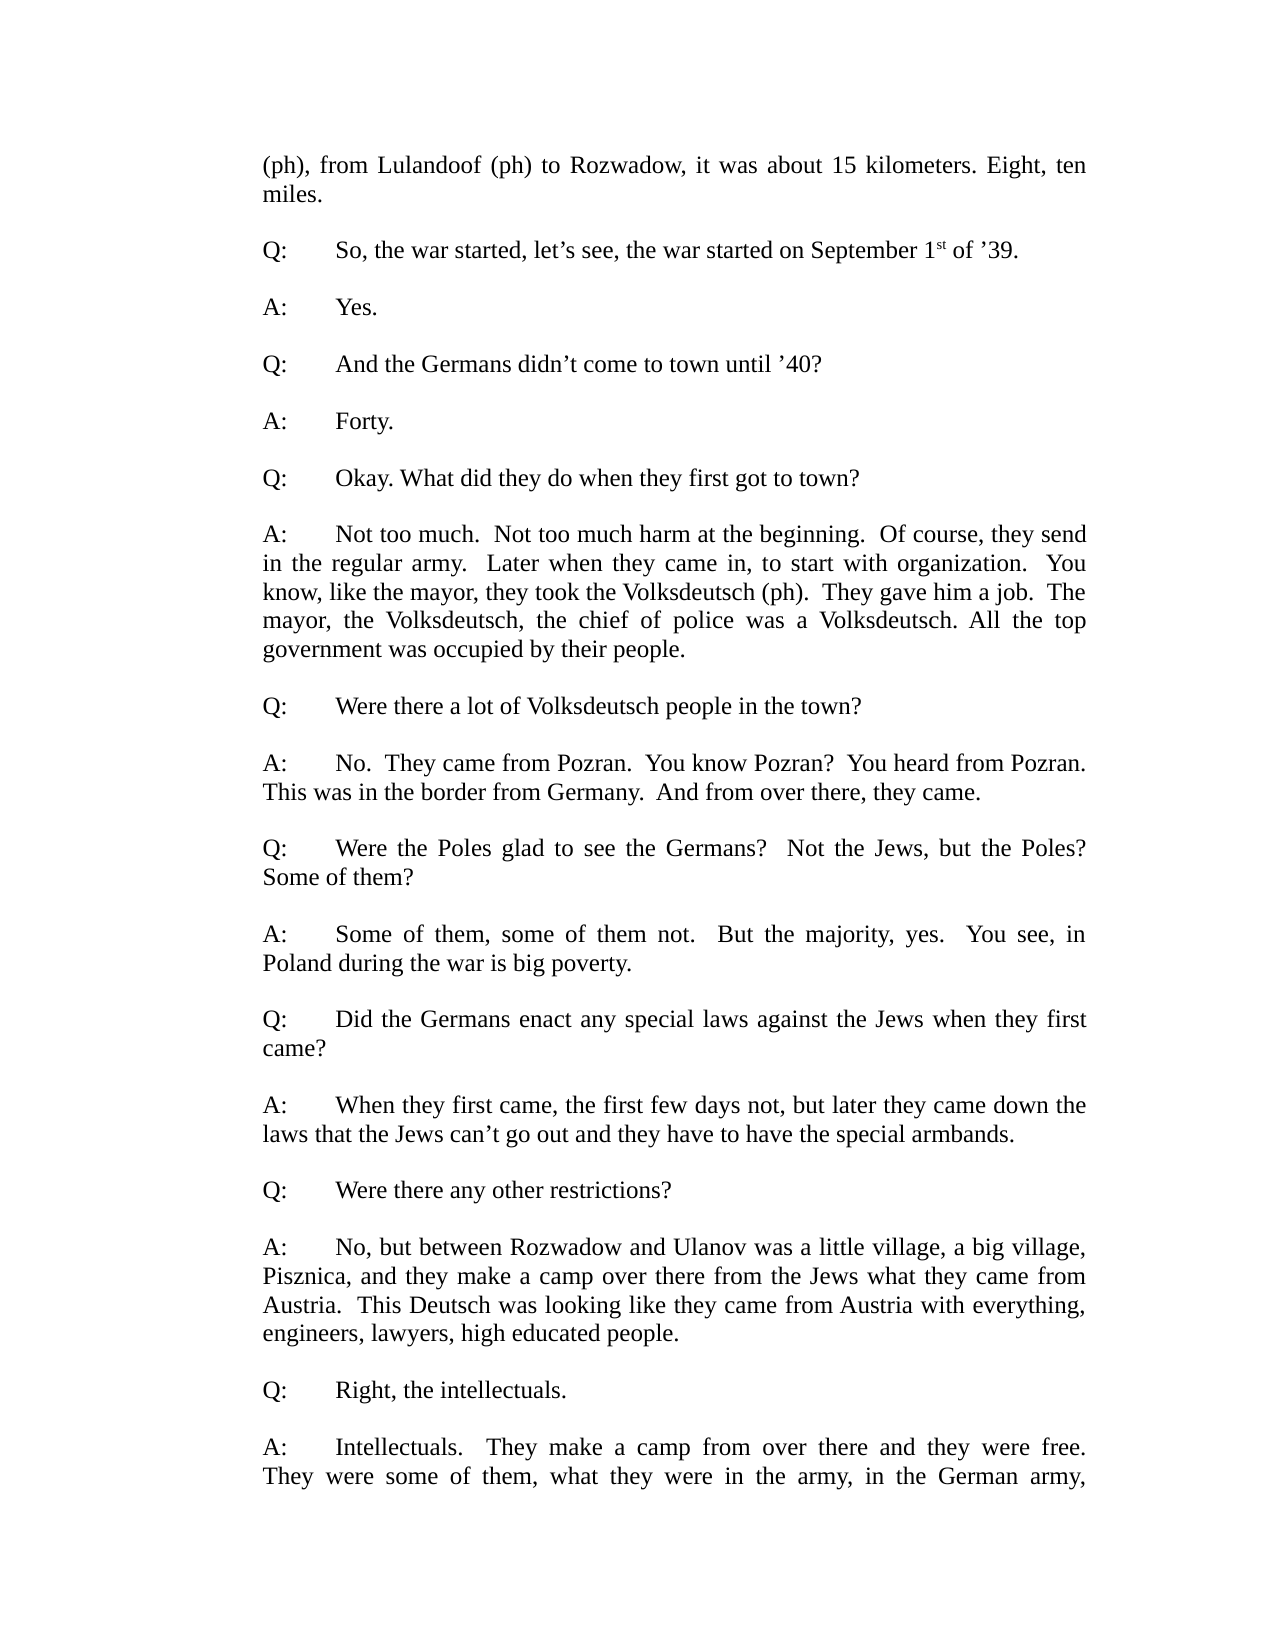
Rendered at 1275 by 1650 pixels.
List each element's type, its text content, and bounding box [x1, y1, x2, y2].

text A: Some of them, some of them not. But the majority, yes. You see, in Poland during the war is big poverty. [262, 1099, 1087, 1156]
text A: Not too much. Not too much harm at the beginning. Of course, they send in the regular army. Later when they came in, to start with organization. You know, like the mayor, they took the Volksdeutsch (ph). They gave him a job. The mayor, the Volksdeutsch, the chief of police was a Volksdeutsch. All the top government was occupied by their people. [262, 696, 1087, 840]
text Q: Were there a lot of Volksdeutsch people in the town? [262, 869, 1087, 897]
text A: The Germans. [262, 179, 1087, 207]
text Q: Were the Poles glad to see the Germans? Not the Jews, but the Poles? Some of them? [262, 1012, 1087, 1070]
text A: No. They came from Pozran. You know Pozran? You heard from Pozran. This was in the border from Germany. And from over there, they came. [262, 926, 1087, 984]
text A: No, Rozwadow was warned of the Russians. The Russians were Luland (ph), from Lulandoof (ph) to Rozwadow, it was about 15 kilometers. Eight, ten miles. [262, 294, 1087, 380]
text Q: Did the Germans enact any special laws against the Jews when they first came? [262, 1185, 1087, 1242]
text Q: Okay. What did they do when they first got to town? [262, 639, 1087, 667]
text Q: And the Germans didn’t come to town until ’40? [262, 524, 1087, 552]
text A: Forty. [262, 581, 1087, 610]
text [262, 1415, 1087, 1472]
text A: Yes. [262, 466, 1087, 495]
text Q: The Germans, oh okay. So, who –were the Russians there first? [262, 236, 1087, 265]
text A: When they first came, the first few days not, but later they came down the laws that the Jews can’t go out and they have to have the special armbands. [262, 1271, 1087, 1329]
text Q: Were there any other restrictions? [262, 1357, 1087, 1386]
text Q: So, the war started, let’s see, the war started on September 1st of ’39. [262, 409, 1087, 437]
